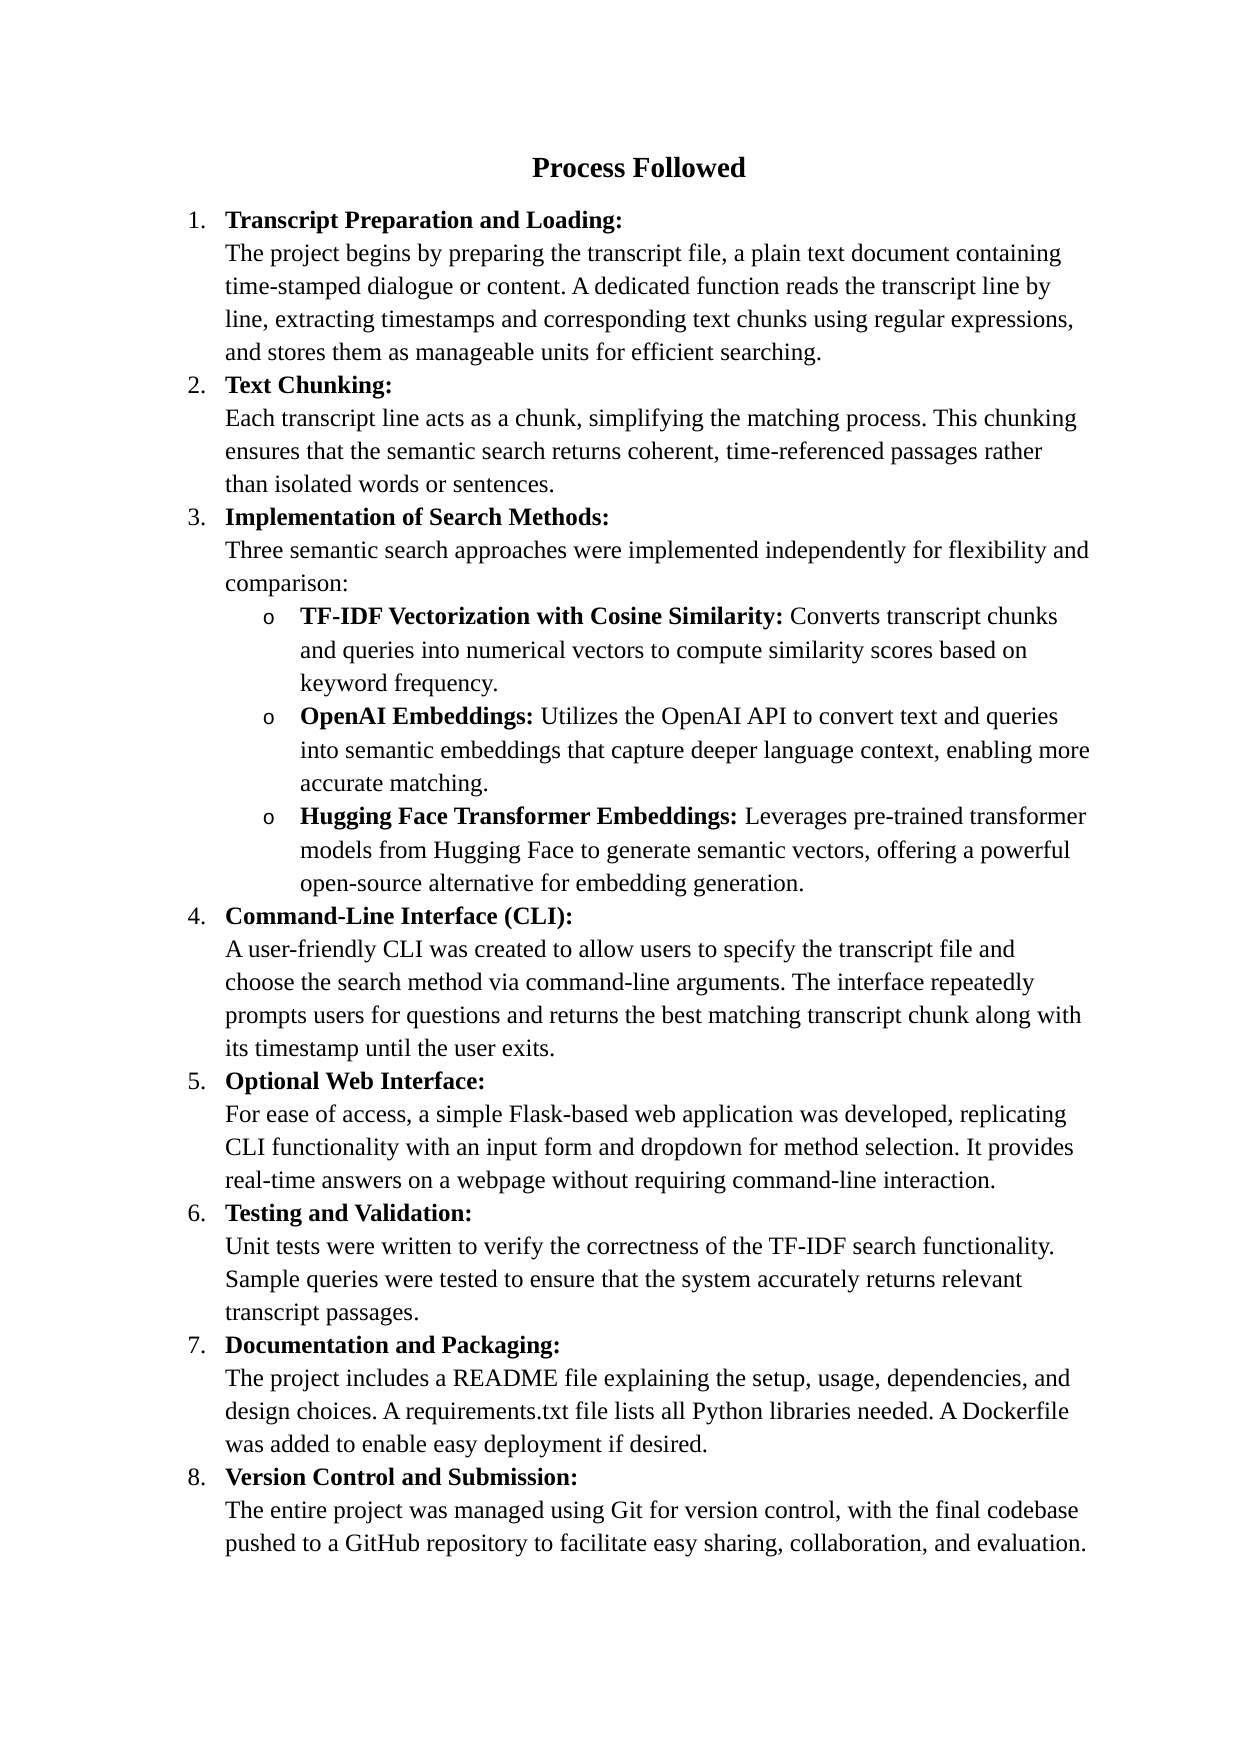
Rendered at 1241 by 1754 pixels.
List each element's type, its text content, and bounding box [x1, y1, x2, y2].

list Text Chunking: Each transcript line acts as a chunk, simplifying the matching process. This chunking ensures that the semantic search returns coherent, time-referenced passages rather than isolated words or sentences. [187, 370, 1090, 498]
list Testing and Validation: Unit tests were written to verify the correctness of the TF-IDF search functionality. Sample queries were tested to ensure that the system accurately returns relevant transcript passages. [187, 1198, 1090, 1326]
list Documentation and Packaging: The project includes a README file explaining the setup, usage, dependencies, and design choices. A requirements.txt file lists all Python libraries needed. A Dockerfile was added to enable easy deployment if desired. [187, 1330, 1090, 1458]
list Command-Line Interface (CLI): A user-friendly CLI was created to allow users to specify the transcript file and choose the search method via command-line arguments. The interface repeatedly prompts users for questions and returns the best matching transcript chunk along with its timestamp until the user exits. [187, 901, 1090, 1062]
list Hugging Face Transformer Embeddings: Leverages pre-trained transformer models from Hugging Face to generate semantic vectors, offering a powerful open-source alternative for embedding generation. [262, 801, 1090, 897]
list Implementation of Search Methods: Three semantic search approaches were implemented independently for flexibility and comparison: [187, 502, 1090, 597]
list Version Control and Submission: The entire project was managed using Git for version control, with the final codebase pushed to a GitHub repository to facilitate easy sharing, collaboration, and evaluation. [187, 1462, 1090, 1557]
list Optional Web Interface: For ease of access, a simple Flask-based web application was developed, replicating CLI functionality with an input form and dropdown for method selection. It provides real-time answers on a webpage without requiring command-line interaction. [187, 1066, 1090, 1194]
list TF-IDF Vectorization with Cosine Similarity: Converts transcript chunks and queries into numerical vectors to compute similarity scores based on keyword frequency. [262, 601, 1090, 697]
list Transcript Preparation and Loading: The project begins by preparing the transcript file, a plain text document containing time-stamped dialogue or content. A dedicated function reads the transcript line by line, extracting timestamps and corresponding text chunks using regular expressions, and stores them as manageable units for efficient searching. [187, 205, 1090, 366]
list OpenAI Embeddings: Utilizes the OpenAI API to convert text and queries into semantic embeddings that capture deeper language context, enabling more accurate matching. [262, 701, 1090, 797]
text Process Followed [187, 150, 1090, 183]
